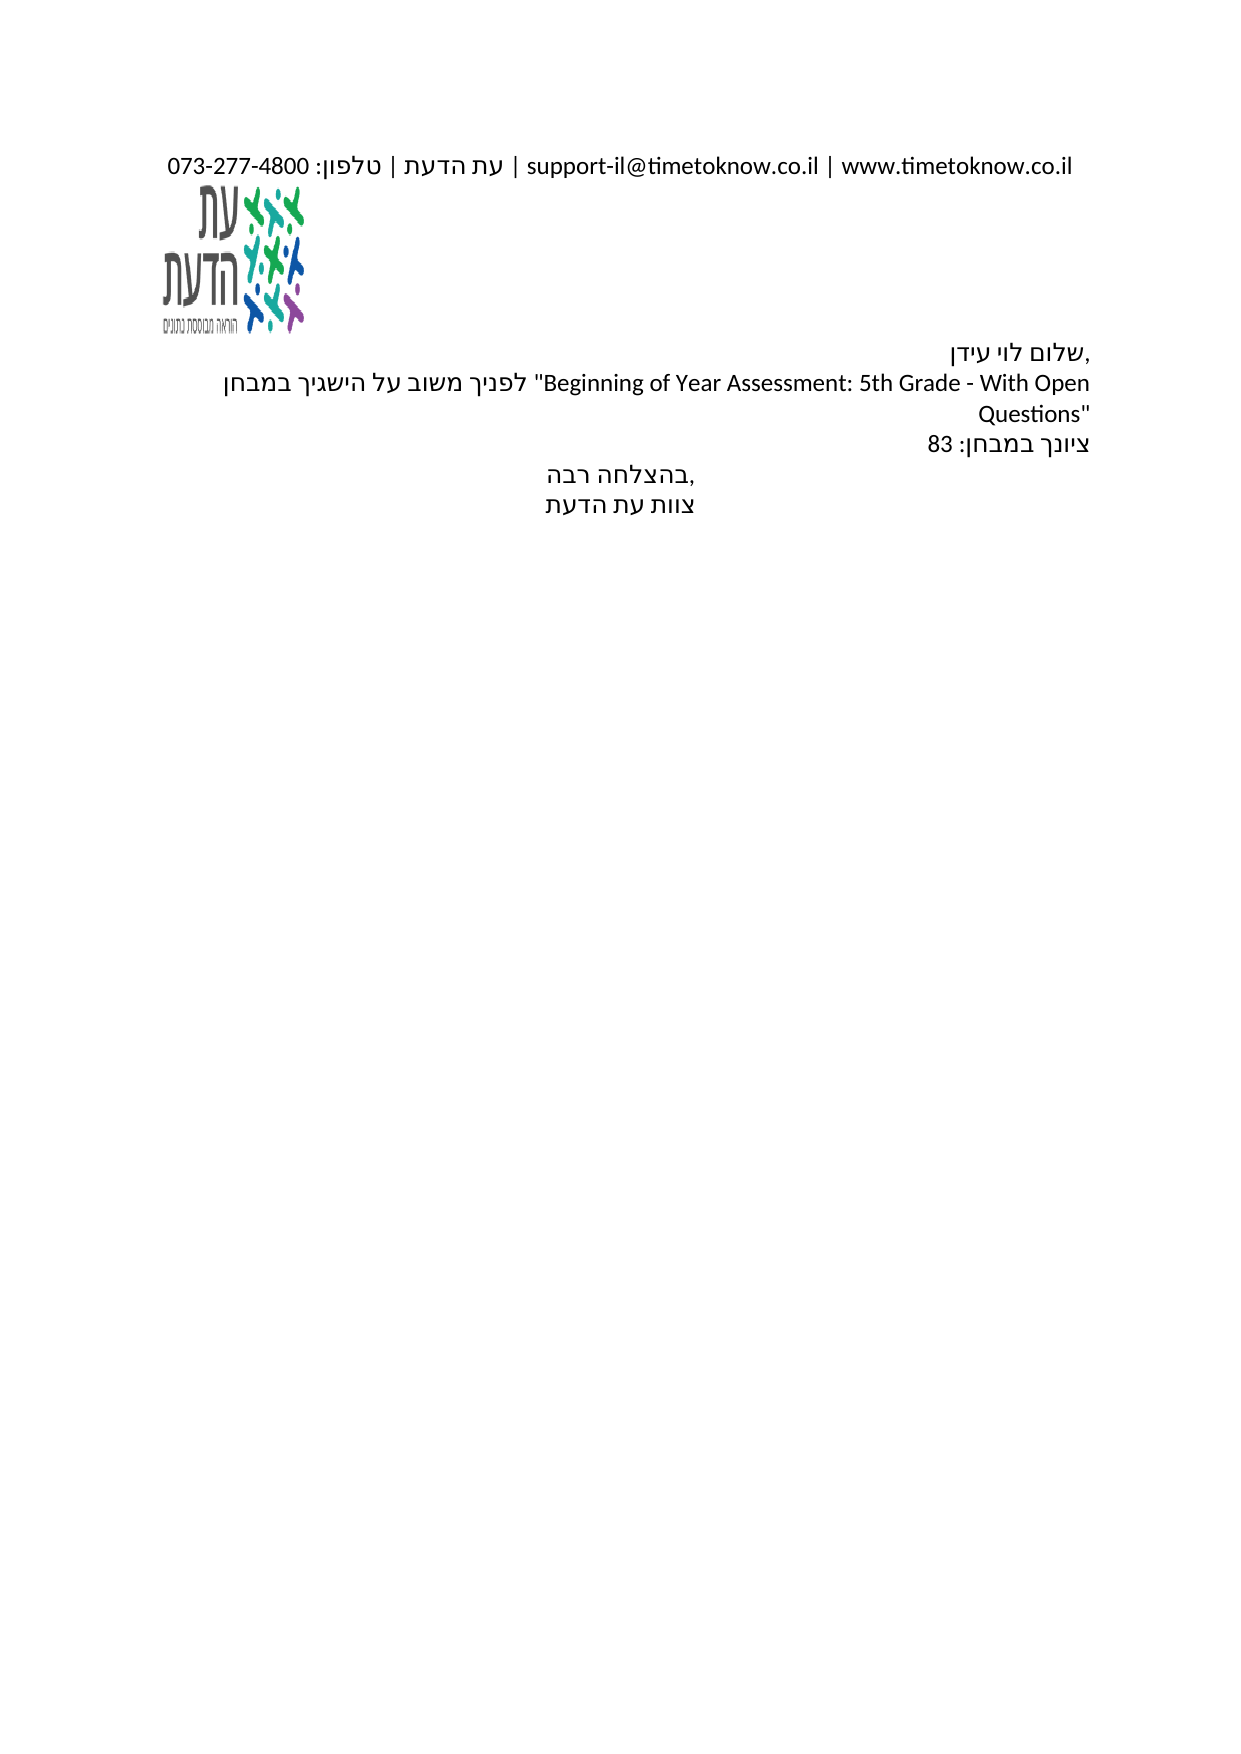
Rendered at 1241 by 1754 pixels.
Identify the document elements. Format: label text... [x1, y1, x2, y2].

text בהצלחה רבה, [150, 459, 1090, 489]
text ציונך במבחן: 83 [150, 428, 1090, 459]
picture [150, 180, 307, 337]
text שלום לוי עידן, [150, 337, 1090, 367]
text עת הדעת | טלפון: 073-277-4800 | support-il@timetoknow.co.il | www.timetoknow.co.il [150, 150, 1090, 181]
text לפניך משוב על הישגיך במבחן "Beginning of Year Assessment: 5th Grade - With Open Questions" [150, 367, 1090, 428]
text צוות עת הדעת [150, 489, 1090, 520]
